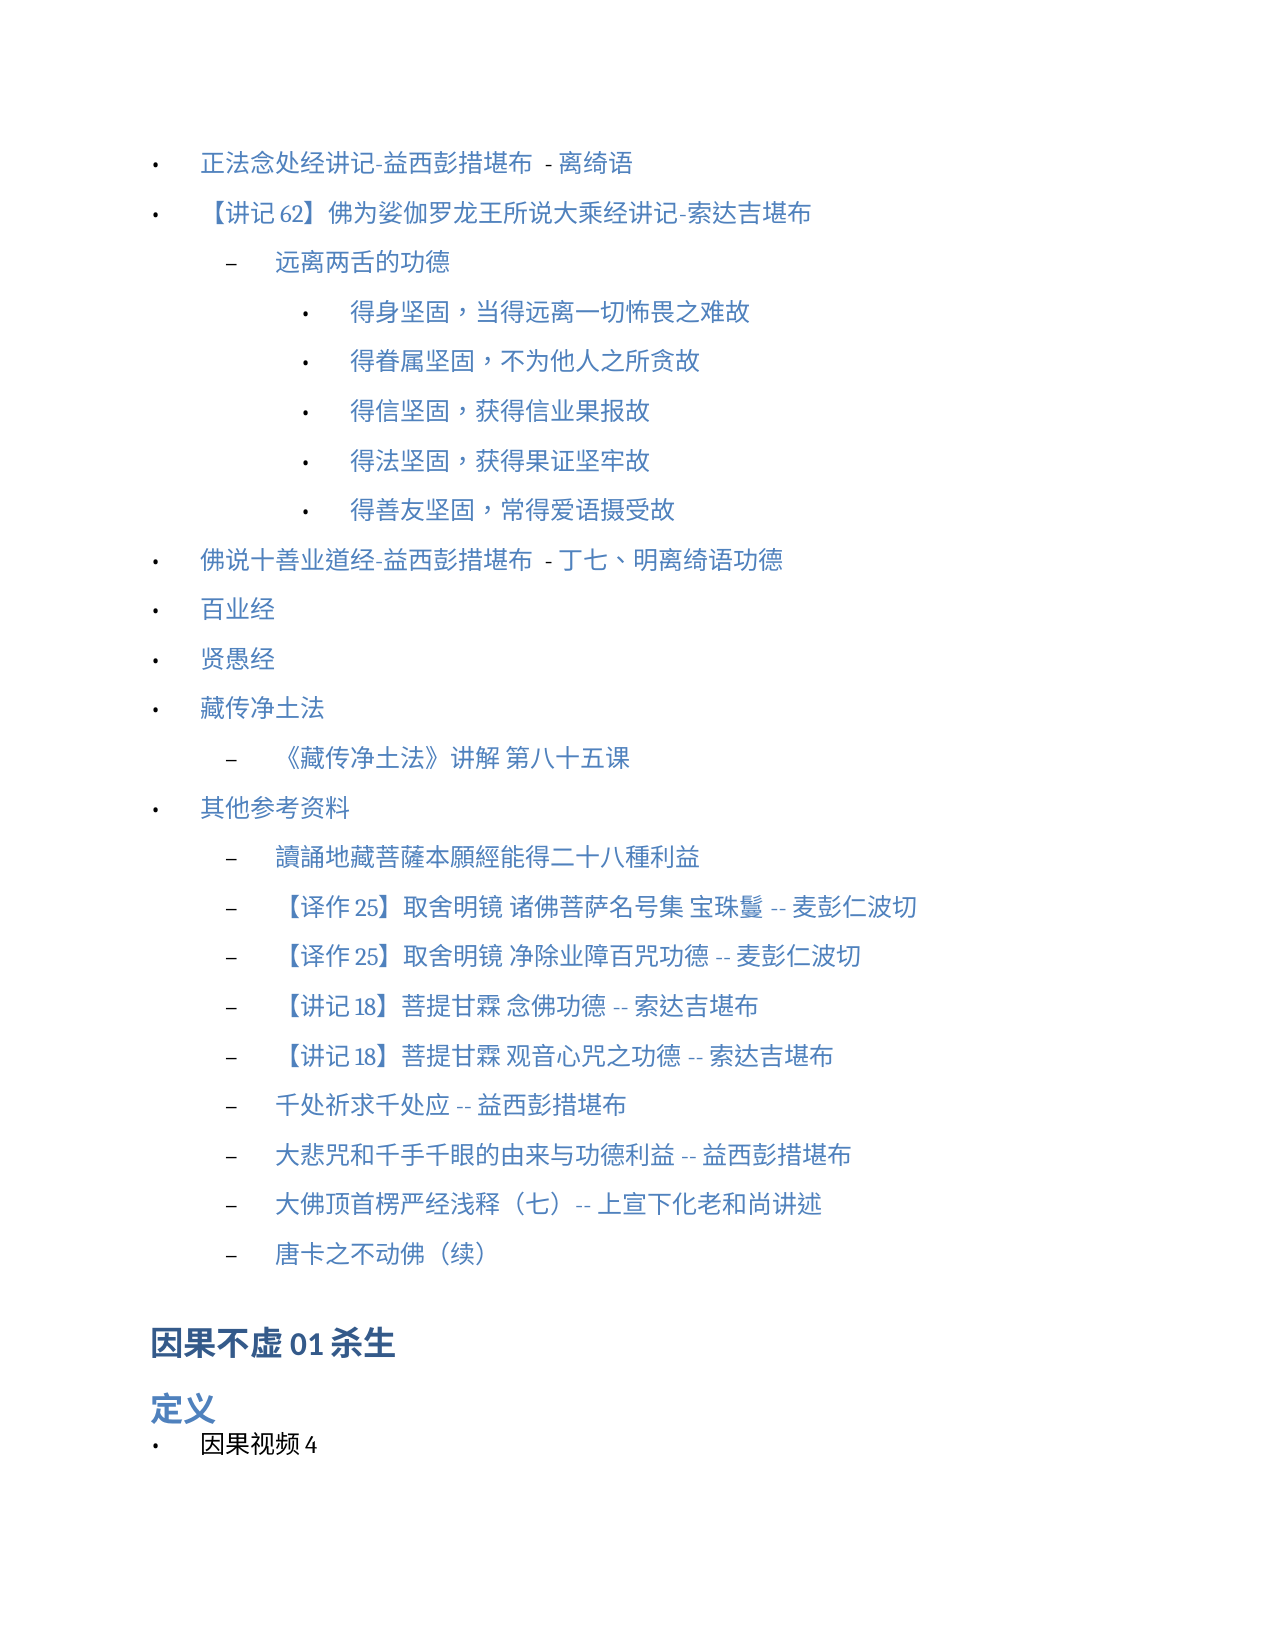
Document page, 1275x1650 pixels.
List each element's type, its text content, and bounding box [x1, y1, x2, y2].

list 【讲记18】菩提甘霖 观音心咒之功德 -- 索达吉堪布 [225, 1042, 1125, 1071]
list 藏传净土法 [150, 695, 1125, 724]
list 【讲记18】菩提甘霖 念佛功德 -- 索达吉堪布 [225, 993, 1125, 1022]
list 得法坚固，获得果证坚牢故 [300, 447, 1125, 476]
list 得身坚固，当得远离一切怖畏之难故 [300, 299, 1125, 327]
list 因果视频4 [150, 1431, 1125, 1460]
list 贤愚经 [150, 646, 1125, 674]
list 讀誦地藏菩薩本願經能得二十八種利益 [225, 844, 1125, 873]
list 佛说十善业道经-益西彭措堪布 - 丁七、明离绮语功德 [150, 547, 1125, 575]
list 【译作25】取舍明镜 净除业障百咒功德 -- 麦彭仁波切 [225, 943, 1125, 972]
list 【讲记62】佛为娑伽罗龙王所说大乘经讲记-索达吉堪布 [150, 199, 1125, 228]
list 【译作25】取舍明镜 诸佛菩萨名号集 宝珠鬘 -- 麦彭仁波切 [225, 894, 1125, 922]
list 大悲咒和千手千眼的由来与功德利益 -- 益西彭措堪布 [225, 1142, 1125, 1170]
list 正法念处经讲记-益西彭措堪布 - 离绮语 [150, 150, 1125, 179]
list 得善友坚固，常得爱语摄受故 [300, 497, 1125, 526]
list 得眷属坚固，不为他人之所贪故 [300, 348, 1125, 377]
list 其他参考资料 [150, 794, 1125, 823]
subtitle 定义 [150, 1386, 1125, 1431]
subtitle 因果不虚01杀生 [150, 1319, 1125, 1365]
list 《藏传净土法》讲解 第八十五课 [225, 745, 1125, 774]
list 大佛顶首楞严经浅释（七）-- 上宣下化老和尚讲述 [225, 1191, 1125, 1220]
list 唐卡之不动佛（续） [225, 1241, 1125, 1269]
list 得信坚固，获得信业果报故 [300, 398, 1125, 427]
list 百业经 [150, 596, 1125, 625]
list 远离两舌的功德 [225, 249, 1125, 278]
list 千处祈求千处应 -- 益西彭措堪布 [225, 1092, 1125, 1121]
